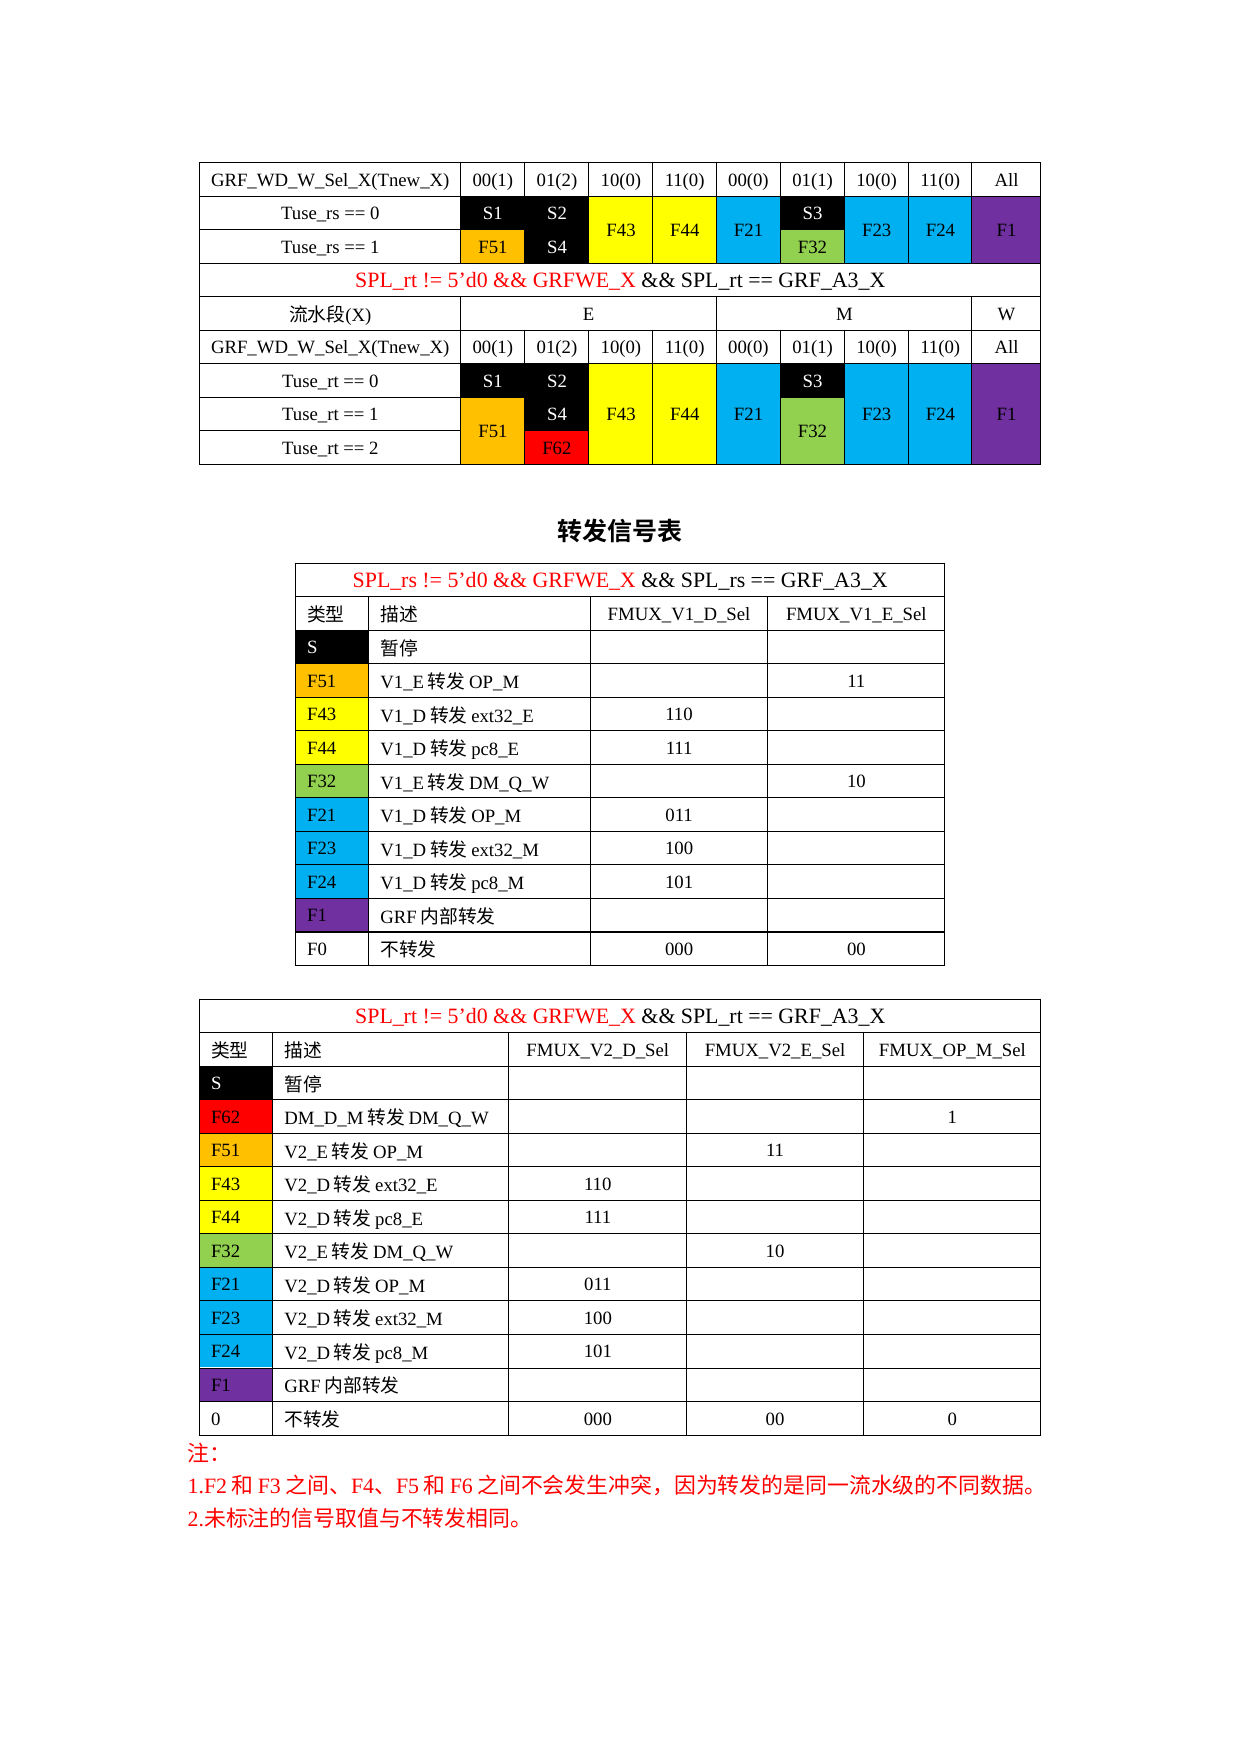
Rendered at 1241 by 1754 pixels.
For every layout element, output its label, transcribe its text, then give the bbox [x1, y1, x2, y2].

table_cell [768, 731, 944, 764]
table_cell [509, 1067, 686, 1099]
table_cell F43 [589, 364, 652, 464]
table_cell [687, 1067, 863, 1099]
table_cell V1_E转发DM_Q_W [369, 765, 590, 797]
table_cell 110 [509, 1167, 686, 1200]
table_cell [591, 765, 767, 797]
table_cell FMUX_V1_E_Sel [768, 597, 944, 629]
table_cell [591, 631, 767, 663]
table_cell 00 [687, 1402, 863, 1434]
table_cell 不转发 [273, 1402, 508, 1434]
table_cell 10(0) [589, 163, 652, 196]
table_cell V1_D转发ext32_M [369, 832, 590, 864]
table_cell 11(0) [909, 331, 971, 363]
table_cell GRF_WD_W_Sel_X(Tnew_X) [200, 331, 460, 363]
table_cell V2_D转发pc8_E [273, 1201, 508, 1233]
table_cell [687, 1167, 863, 1200]
table_cell V1_D转发ext32_E [369, 698, 590, 730]
table_cell [864, 1067, 1040, 1099]
table_cell V2_D转发ext32_E [273, 1167, 508, 1200]
table_cell 00(1) [461, 331, 524, 363]
table_cell 000 [509, 1402, 686, 1434]
text 2.未标注的信号取值与不转发相同。 [187, 1501, 1053, 1533]
table_cell F32 [781, 398, 844, 464]
table_cell DM_D_M转发DM_Q_W [273, 1100, 508, 1133]
table_cell F0 [296, 933, 368, 965]
table_cell 111 [509, 1201, 686, 1233]
table_cell F51 [296, 664, 368, 697]
table_cell 描述 [369, 597, 590, 629]
table_cell S3 [781, 197, 844, 229]
table_cell 暂停 [369, 631, 590, 663]
table_cell 0 [864, 1402, 1040, 1434]
table_cell 10 [687, 1234, 863, 1267]
text 注： [187, 1436, 1053, 1468]
table_cell F44 [296, 731, 368, 764]
table_cell F32 [200, 1234, 272, 1267]
table_cell F44 [653, 197, 716, 263]
table_cell [864, 1369, 1040, 1401]
table_cell F1 [296, 899, 368, 931]
table_cell [864, 1234, 1040, 1267]
table_cell F44 [653, 364, 716, 464]
table_cell 100 [591, 832, 767, 864]
table_cell 011 [509, 1268, 686, 1300]
table_cell F23 [296, 832, 368, 864]
table_cell 01(1) [781, 163, 844, 196]
table_cell F21 [200, 1268, 272, 1300]
table_cell GRF_WD_W_Sel_X(Tnew_X) [200, 163, 460, 196]
table_cell Tuse_rs == 1 [200, 230, 460, 263]
table_cell 流水段(X) [200, 297, 460, 330]
table_cell Tuse_rt == 0 [200, 364, 460, 397]
table_cell V2_E转发DM_Q_W [273, 1234, 508, 1267]
table_cell F44 [200, 1201, 272, 1233]
table_cell F1 [972, 197, 1040, 263]
table_cell 11(0) [653, 163, 716, 196]
table_cell F43 [296, 698, 368, 730]
table_cell 00 [768, 933, 944, 965]
table_cell 01(1) [781, 331, 844, 363]
table_cell All [972, 331, 1040, 363]
table_cell V1_D转发OP_M [369, 798, 590, 831]
table_cell 不转发 [369, 933, 590, 965]
table_cell F1 [200, 1369, 272, 1401]
table_cell F1 [972, 364, 1040, 464]
table_cell 描述 [273, 1033, 508, 1066]
table_cell W [972, 297, 1040, 330]
table_cell [687, 1369, 863, 1401]
table_cell 101 [509, 1335, 686, 1367]
table_cell 11(0) [909, 163, 971, 196]
table_cell [591, 899, 767, 931]
table_header SPL_rt != 5’d0 && GRFWE_X && SPL_rt == GRF_A3_X [200, 1000, 1040, 1032]
table_cell F21 [296, 798, 368, 831]
table_cell FMUX_V1_D_Sel [591, 597, 767, 629]
table_cell [864, 1268, 1040, 1300]
table_cell [591, 664, 767, 697]
table_cell S2 [525, 197, 588, 229]
table_cell F32 [781, 230, 844, 263]
table_cell 110 [591, 698, 767, 730]
table_cell E [461, 297, 716, 330]
table_cell GRF内部转发 [273, 1369, 508, 1401]
table_cell [768, 698, 944, 730]
table_cell S1 [461, 364, 524, 397]
table_cell V1_D转发pc8_M [369, 865, 590, 898]
table_cell S4 [525, 230, 588, 263]
table_cell FMUX_V2_E_Sel [687, 1033, 863, 1066]
table_cell 1 [864, 1100, 1040, 1133]
table_cell Tuse_rs == 0 [200, 197, 460, 229]
table_cell V2_D转发ext32_M [273, 1301, 508, 1334]
table_cell [509, 1369, 686, 1401]
table_cell [768, 899, 944, 931]
table_cell S2 [525, 364, 588, 397]
table_cell 类型 [200, 1033, 272, 1066]
table_cell F62 [525, 431, 588, 464]
table_cell Tuse_rt == 1 [200, 398, 460, 430]
table_cell F43 [200, 1167, 272, 1200]
table_cell [687, 1335, 863, 1367]
table_cell F51 [461, 398, 524, 464]
table_cell S3 [781, 364, 844, 397]
table_cell 10(0) [589, 331, 652, 363]
table_cell 10 [768, 765, 944, 797]
table_cell [768, 865, 944, 898]
table_cell F23 [200, 1301, 272, 1334]
table_cell V2_D转发OP_M [273, 1268, 508, 1300]
table_cell F24 [909, 197, 971, 263]
table_cell SPL_rt != 5’d0 && GRFWE_X && SPL_rt == GRF_A3_X [200, 264, 1040, 296]
table_cell 暂停 [273, 1067, 508, 1099]
table_cell FMUX_OP_M_Sel [864, 1033, 1040, 1066]
table_cell F51 [200, 1134, 272, 1166]
table_cell 10(0) [845, 331, 908, 363]
table_cell 0 [200, 1402, 272, 1434]
table_cell F32 [296, 765, 368, 797]
text 1.F2和F3之间、F4、F5和F6之间不会发生冲突，因为转发的是同一流水级的不同数据。 [187, 1468, 1053, 1501]
table_cell 011 [591, 798, 767, 831]
table_cell F24 [296, 865, 368, 898]
table_cell F21 [717, 364, 780, 464]
table_cell [687, 1301, 863, 1334]
table_cell [687, 1268, 863, 1300]
table_cell GRF内部转发 [369, 899, 590, 931]
table_cell 11(0) [653, 331, 716, 363]
table_cell 101 [591, 865, 767, 898]
table_cell S1 [461, 197, 524, 229]
table_cell F51 [461, 230, 524, 263]
table_cell [864, 1134, 1040, 1166]
table_header SPL_rs != 5’d0 && GRFWE_X && SPL_rs == GRF_A3_X [296, 564, 944, 596]
table_cell [768, 631, 944, 663]
table_cell [509, 1234, 686, 1267]
table_cell 11 [768, 664, 944, 697]
table_cell [864, 1167, 1040, 1200]
table_cell 00(1) [461, 163, 524, 196]
table_cell F43 [589, 197, 652, 263]
table_cell 100 [509, 1301, 686, 1334]
table_cell [768, 798, 944, 831]
table_cell [768, 832, 944, 864]
table_cell V2_E转发OP_M [273, 1134, 508, 1166]
table_cell S [200, 1067, 272, 1099]
table_cell 01(2) [525, 163, 588, 196]
table_cell 00(0) [717, 163, 780, 196]
table_cell S [296, 631, 368, 663]
table_cell 01(2) [525, 331, 588, 363]
table_cell 10(0) [845, 163, 908, 196]
table_cell V1_D转发pc8_E [369, 731, 590, 764]
table_cell F24 [909, 364, 971, 464]
table_cell 00(0) [717, 331, 780, 363]
table_cell 000 [591, 933, 767, 965]
table_cell 类型 [296, 597, 368, 629]
table_cell [509, 1100, 686, 1133]
table_cell V2_D转发pc8_M [273, 1335, 508, 1367]
table_cell FMUX_V2_D_Sel [509, 1033, 686, 1066]
table_cell 11 [687, 1134, 863, 1166]
table_cell [509, 1134, 686, 1166]
table_cell F62 [200, 1100, 272, 1133]
table_cell S4 [525, 398, 588, 430]
table_cell F23 [845, 197, 908, 263]
table_cell M [717, 297, 971, 330]
table_cell F21 [717, 197, 780, 263]
table_cell [864, 1201, 1040, 1233]
table_cell Tuse_rt == 2 [200, 431, 460, 464]
table_cell [687, 1100, 863, 1133]
table_cell [864, 1301, 1040, 1334]
table_cell V1_E转发OP_M [369, 664, 590, 697]
table_cell F24 [200, 1335, 272, 1367]
text 转发信号表 [187, 497, 1053, 562]
table_cell 111 [591, 731, 767, 764]
table_cell [687, 1201, 863, 1233]
table_cell [864, 1335, 1040, 1367]
table_cell F23 [845, 364, 908, 464]
table_cell All [972, 163, 1040, 196]
